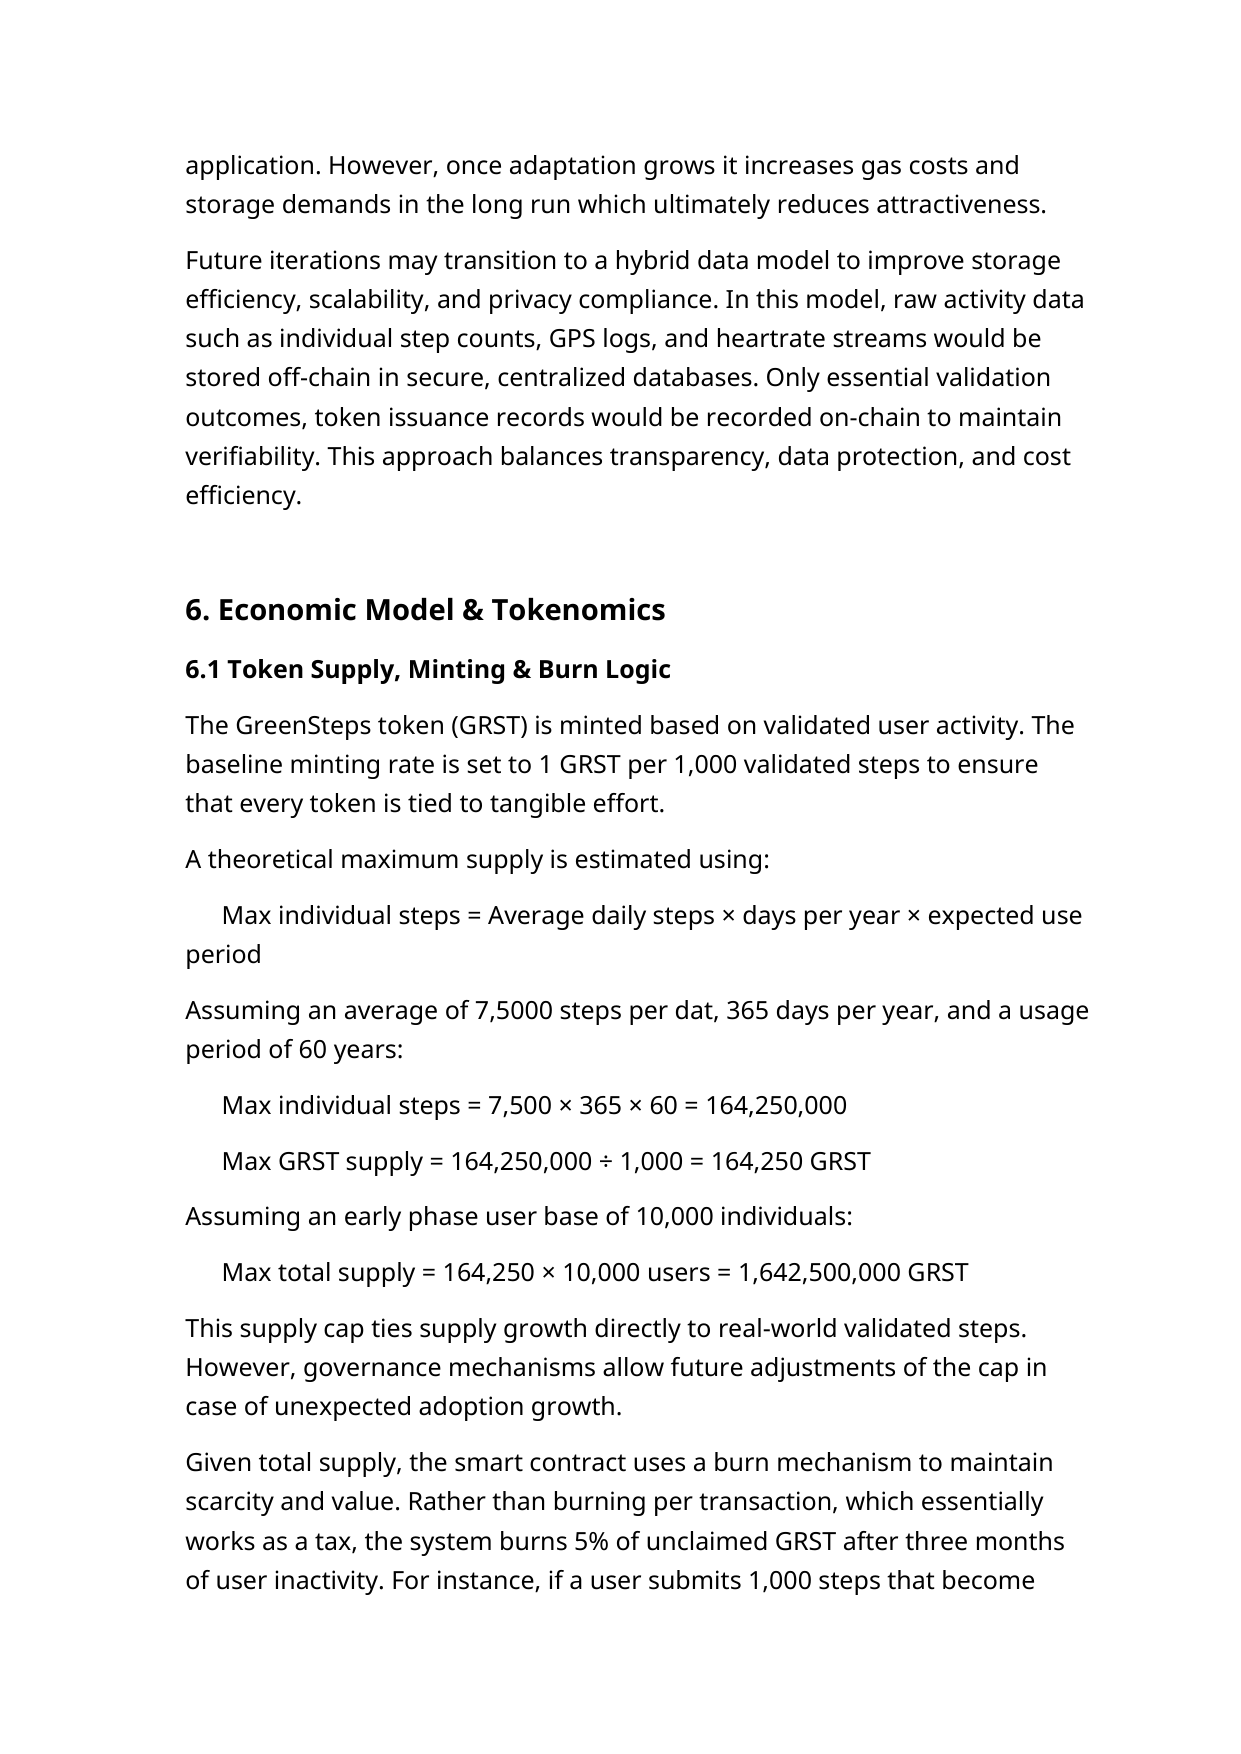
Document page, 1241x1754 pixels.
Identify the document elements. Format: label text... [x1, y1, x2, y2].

text 6. Economic Model & Tokenomics [185, 589, 1093, 629]
text Assuming an early phase user base of 10,000 individuals: [185, 1199, 1093, 1233]
text Max total supply = 164,250 × 10,000 users = 1,642,500,000 GRST [185, 1255, 1093, 1289]
text Future iterations may transition to a hybrid data model to improve storage efficiency, scalability, and privacy compliance. In this model, raw activity data such as individual step counts, GPS logs, and heartrate streams would be stored off-chain in secure, centralized databases. Only essential validation outcomes, token issuance records would be recorded on-chain to maintain verifiability. This approach balances transparency, data protection, and cost efficiency. [185, 243, 1093, 512]
text Max individual steps = 7,500 × 365 × 60 = 164,250,000 [185, 1087, 1093, 1121]
text Max GRST supply = 164,250,000 ÷ 1,000 = 164,250 GRST [185, 1143, 1093, 1177]
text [185, 1445, 1093, 1596]
text The GreenSteps token (GRST) is minted based on validated user activity. The baseline minting rate is set to 1 GRST per 1,000 validated steps to ensure that every token is tied to tangible effort. [185, 707, 1093, 820]
text 6.1 Token Supply, Minting & Burn Logic [185, 652, 1093, 686]
text Assuming an average of 7,5000 steps per dat, 365 days per year, and a usage period of 60 years: [185, 992, 1093, 1066]
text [185, 148, 1093, 221]
text Max individual steps = Average daily steps × days per year × expected use period [185, 897, 1093, 971]
text This supply cap ties supply growth directly to real-world validated steps. However, governance mechanisms allow future adjustments of the cap in case of unexpected adoption growth. [185, 1311, 1093, 1423]
text A theoretical maximum supply is estimated using: [185, 842, 1093, 876]
